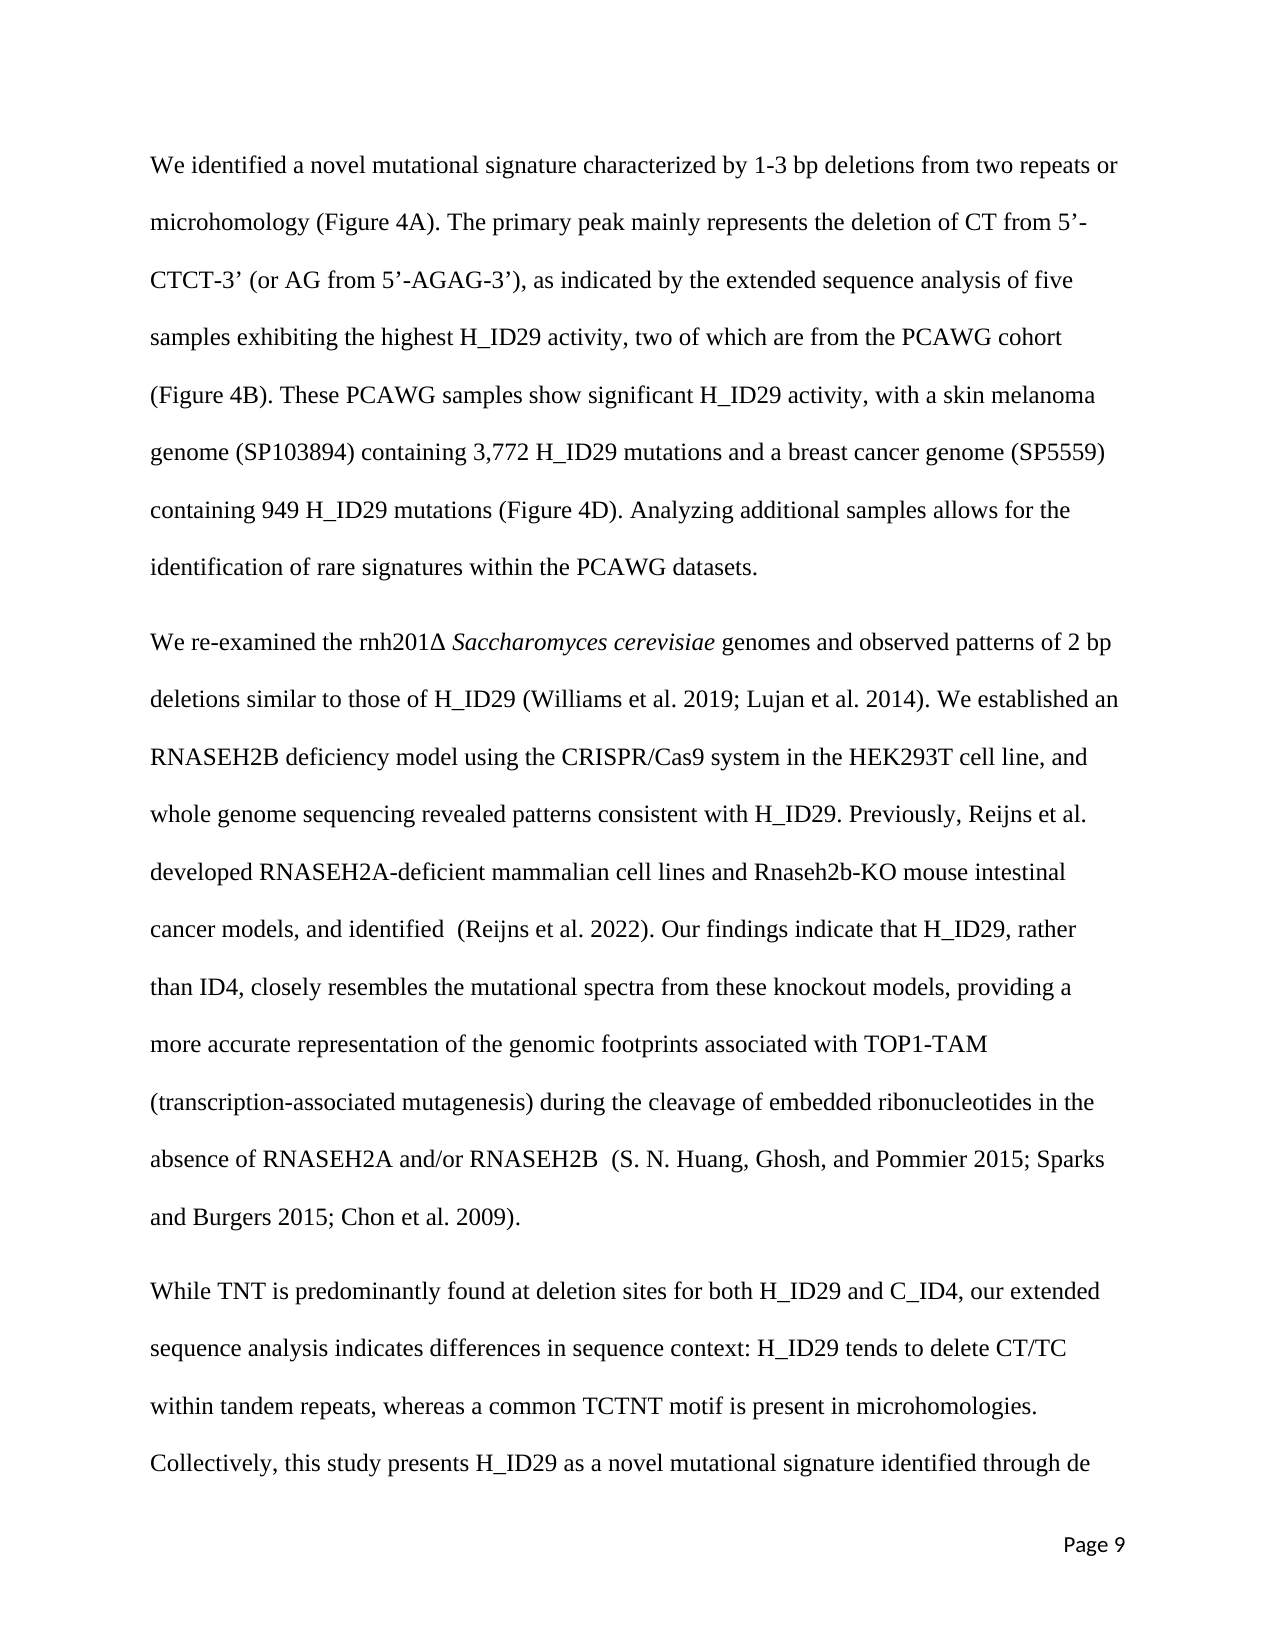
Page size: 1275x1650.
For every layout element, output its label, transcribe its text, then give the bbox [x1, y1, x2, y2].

text We identified a novel mutational signature characterized by 1-3 bp deletions from two repeats or microhomology (Figure 4A). The primary peak mainly represents the deletion of CT from 5’-CTCT-3’ (or AG from 5’-AGAG-3’), as indicated by the extended sequence analysis of five samples exhibiting the highest H_ID29 activity, two of which are from the PCAWG cohort (Figure 4B). These PCAWG samples show significant H_ID29 activity, with a skin melanoma genome (SP103894) containing 3,772 H_ID29 mutations and a breast cancer genome (SP5559) containing 949 H_ID29 mutations (Figure 4D). Analyzing additional samples allows for the identification of rare signatures within the PCAWG datasets. [150, 150, 1125, 581]
text We re-examined the rnh201Δ Saccharomyces cerevisiae genomes and observed patterns of 2 bp deletions similar to those of H_ID29 (Williams et al. 2019; Lujan et al. 2014). We established an RNASEH2B deficiency model using the CRISPR/Cas9 system in the HEK293T cell line, and whole genome sequencing revealed patterns consistent with H_ID29. Previously, Reijns et al. developed RNASEH2A-deficient mammalian cell lines and Rnaseh2b-KO mouse intestinal cancer models, and identified (Reijns et al. 2022). Our findings indicate that H_ID29, rather than ID4, closely resembles the mutational spectra from these knockout models, providing a more accurate representation of the genomic footprints associated with TOP1-TAM (transcription-associated mutagenesis) during the cleavage of embedded ribonucleotides in the absence of RNASEH2A and/or RNASEH2B (S. N. Huang, Ghosh, and Pommier 2015; Sparks and Burgers 2015; Chon et al. 2009). [150, 627, 1125, 1230]
